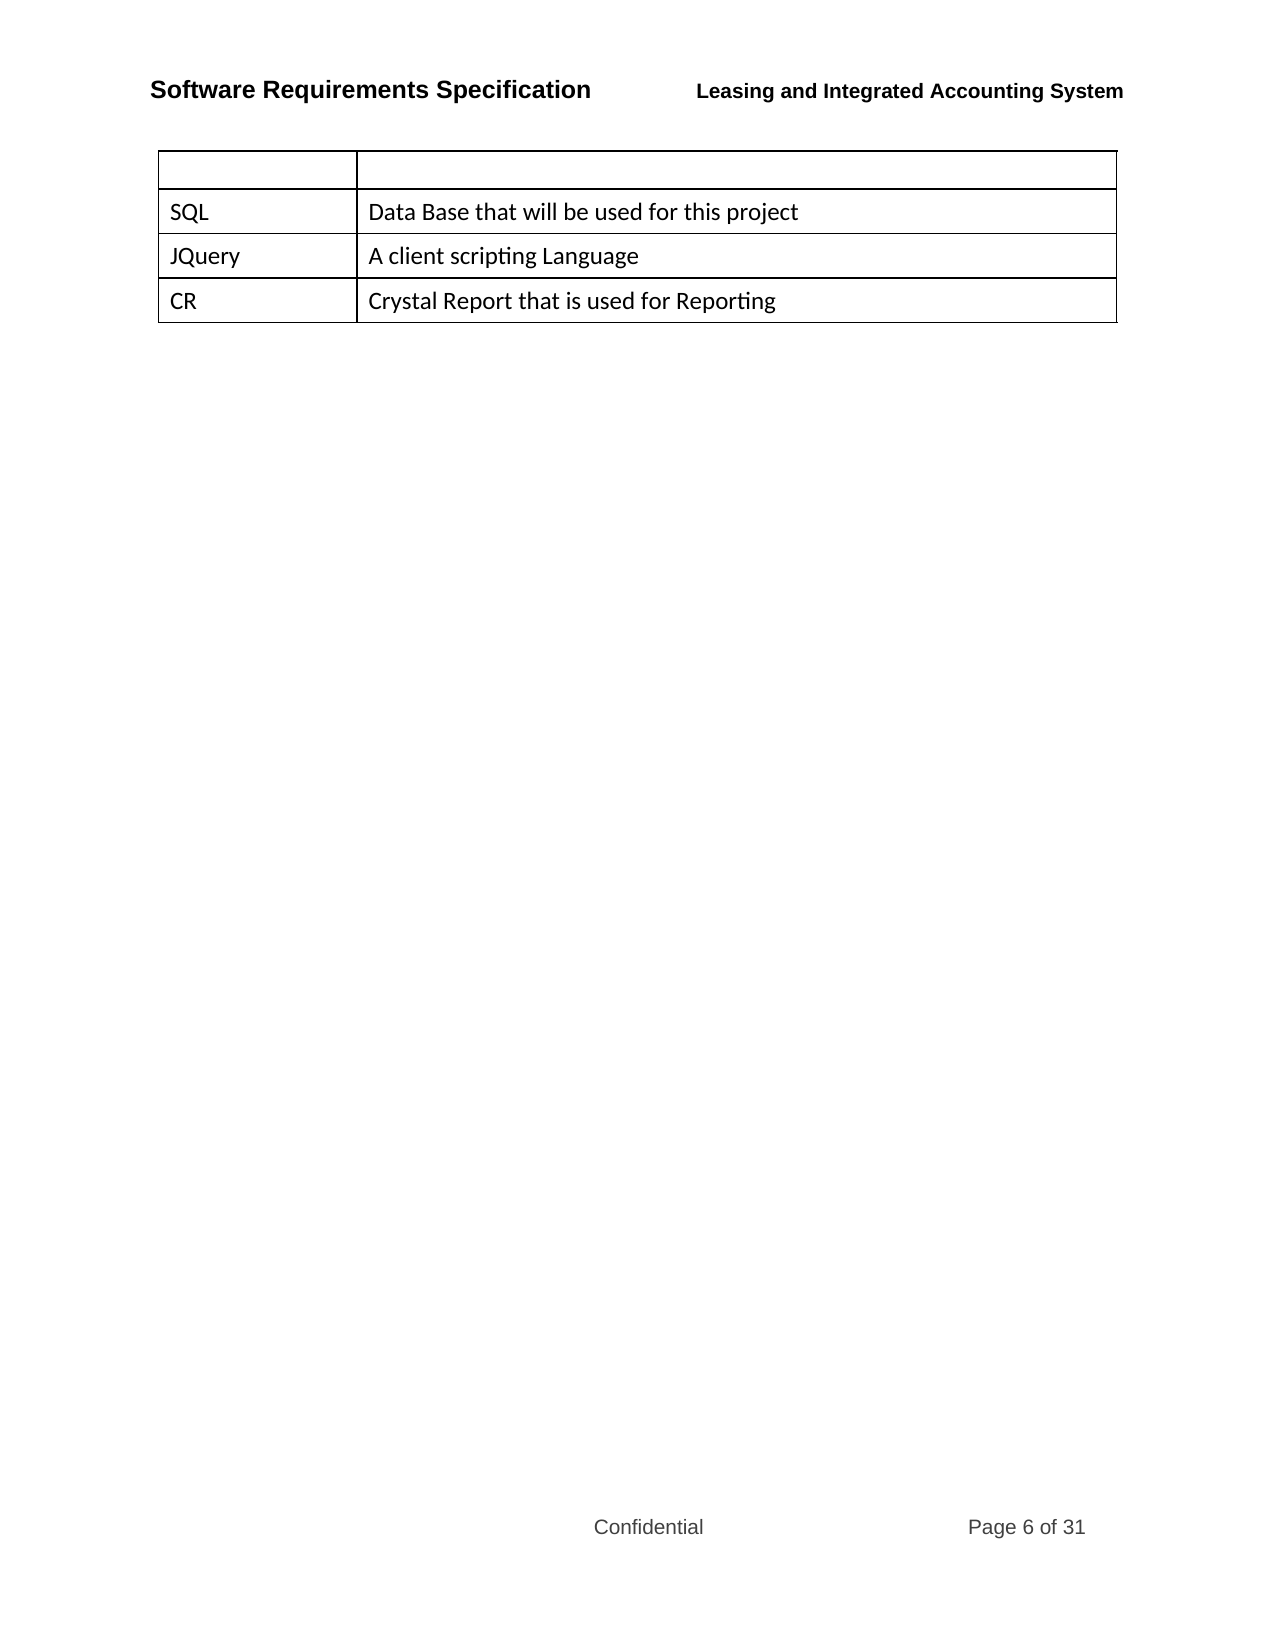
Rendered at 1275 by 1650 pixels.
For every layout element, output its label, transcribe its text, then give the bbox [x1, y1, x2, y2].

table_cell Data Base that will be used for this project [358, 190, 1116, 233]
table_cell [358, 152, 1116, 188]
table_cell SQL [159, 190, 356, 233]
table_cell JQuery [159, 234, 356, 277]
table_cell CR [159, 279, 356, 322]
table_cell ASP [159, 152, 356, 188]
table_cell A client scripting Language [358, 234, 1116, 277]
table_cell Crystal Report that is used for Reporting [358, 279, 1116, 322]
